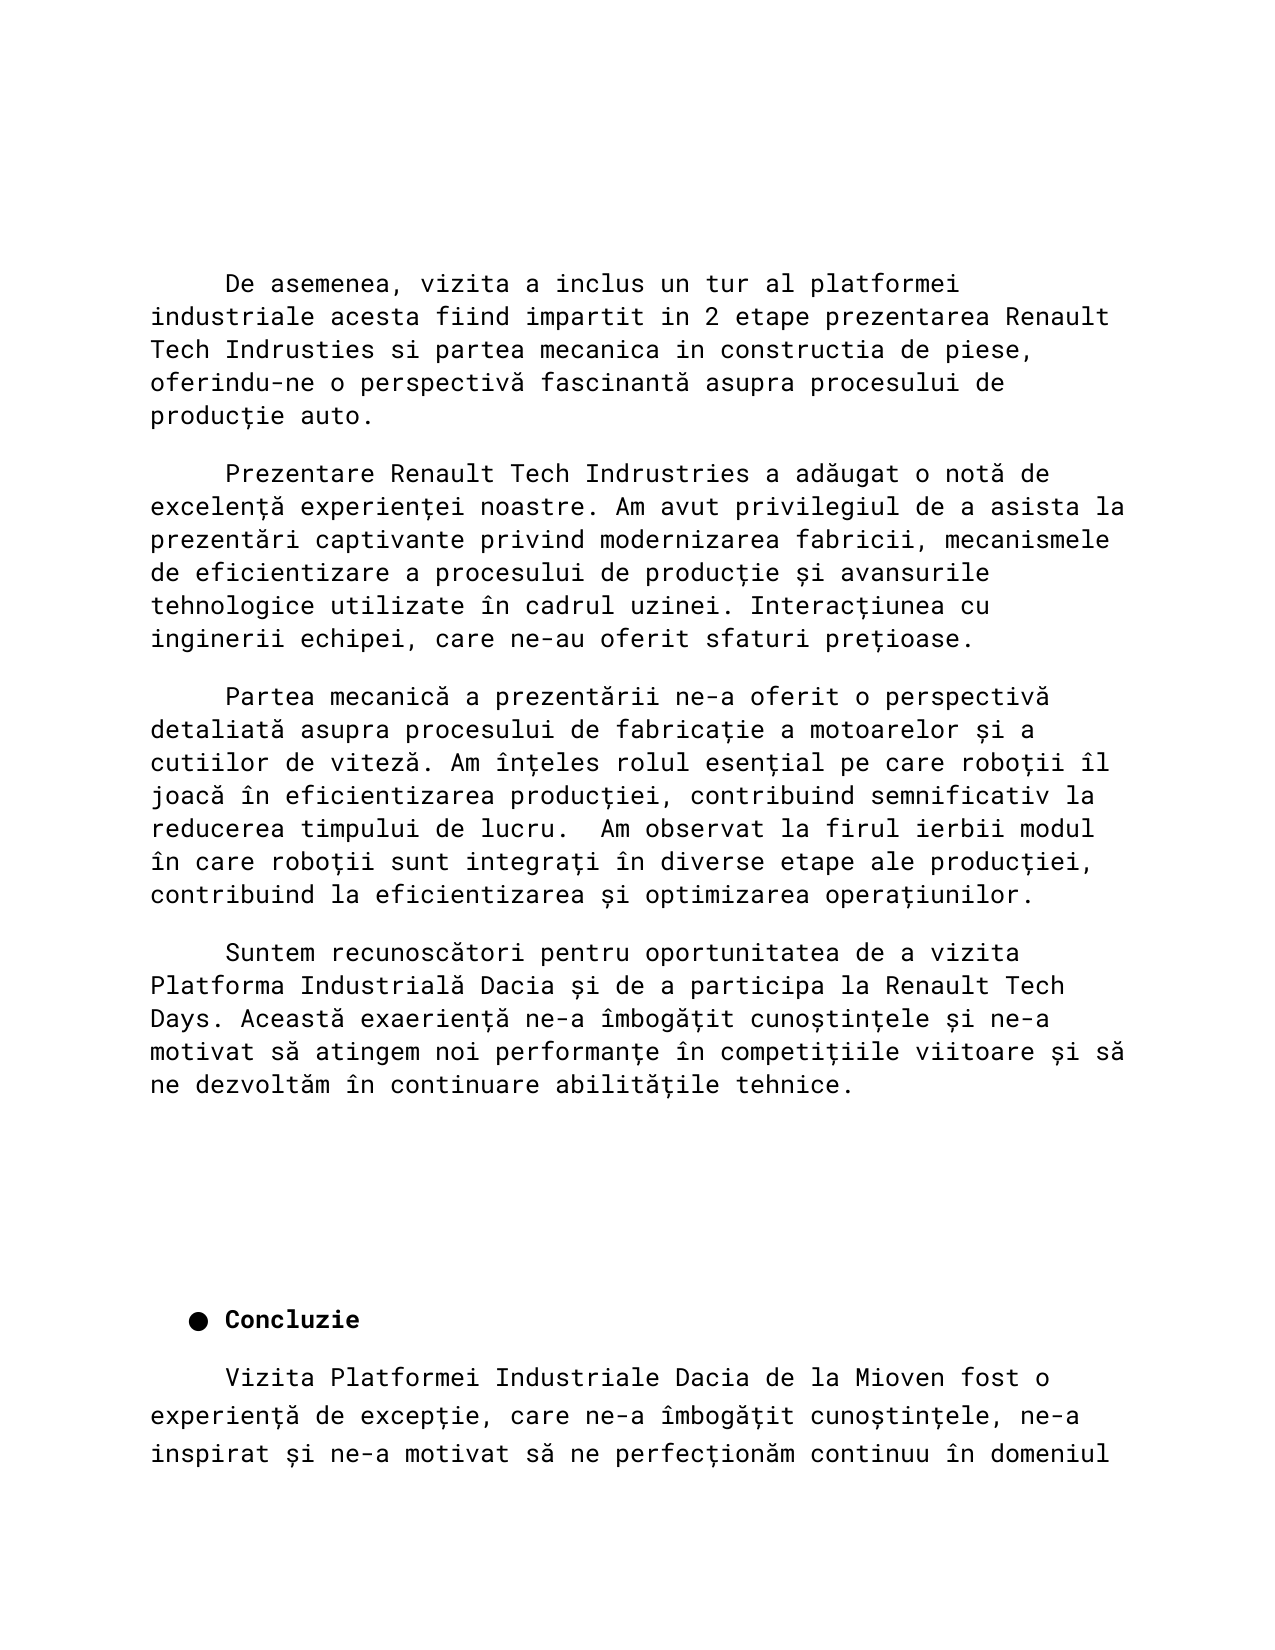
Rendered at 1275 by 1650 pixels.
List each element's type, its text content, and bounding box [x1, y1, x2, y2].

text De asemenea, vizita a inclus un tur al platformei industriale acesta fiind impartit in 2 etape prezentarea Renault Tech Indrusties si partea mecanica in constructia de piese, oferindu-ne o perspectivă fascinantă asupra procesului de producție auto. [150, 266, 1125, 431]
list Concluzie [187, 1302, 1125, 1335]
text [150, 1361, 1125, 1469]
text Partea mecanică a prezentării ne-a oferit o perspectivă detaliată asupra procesului de fabricație a motoarelor și a cutiilor de viteză. Am înțeles rolul esențial pe care roboții îl joacă în eficientizarea producției, contribuind semnificativ la reducerea timpului de lucru. Am observat la firul ierbii modul în care roboții sunt integrați în diverse etape ale producției, contribuind la eficientizarea și optimizarea operațiunilor. [150, 679, 1125, 910]
text Prezentare Renault Tech Indrustries a adăugat o notă de excelență experienței noastre. Am avut privilegiul de a asista la prezentări captivante privind modernizarea fabricii, mecanismele de eficientizare a procesului de producție și avansurile tehnologice utilizate în cadrul uzinei. Interacțiunea cu inginerii echipei, care ne-au oferit sfaturi prețioase. [150, 456, 1125, 654]
text Suntem recunoscători pentru oportunitatea de a vizita Platforma Industrială Dacia și de a participa la Renault Tech Days. Această exaeriență ne-a îmbogățit cunoștințele și ne-a motivat să atingem noi performanțe în competițiile viitoare și să ne dezvoltăm în continuare abilitățile tehnice. [150, 935, 1125, 1101]
